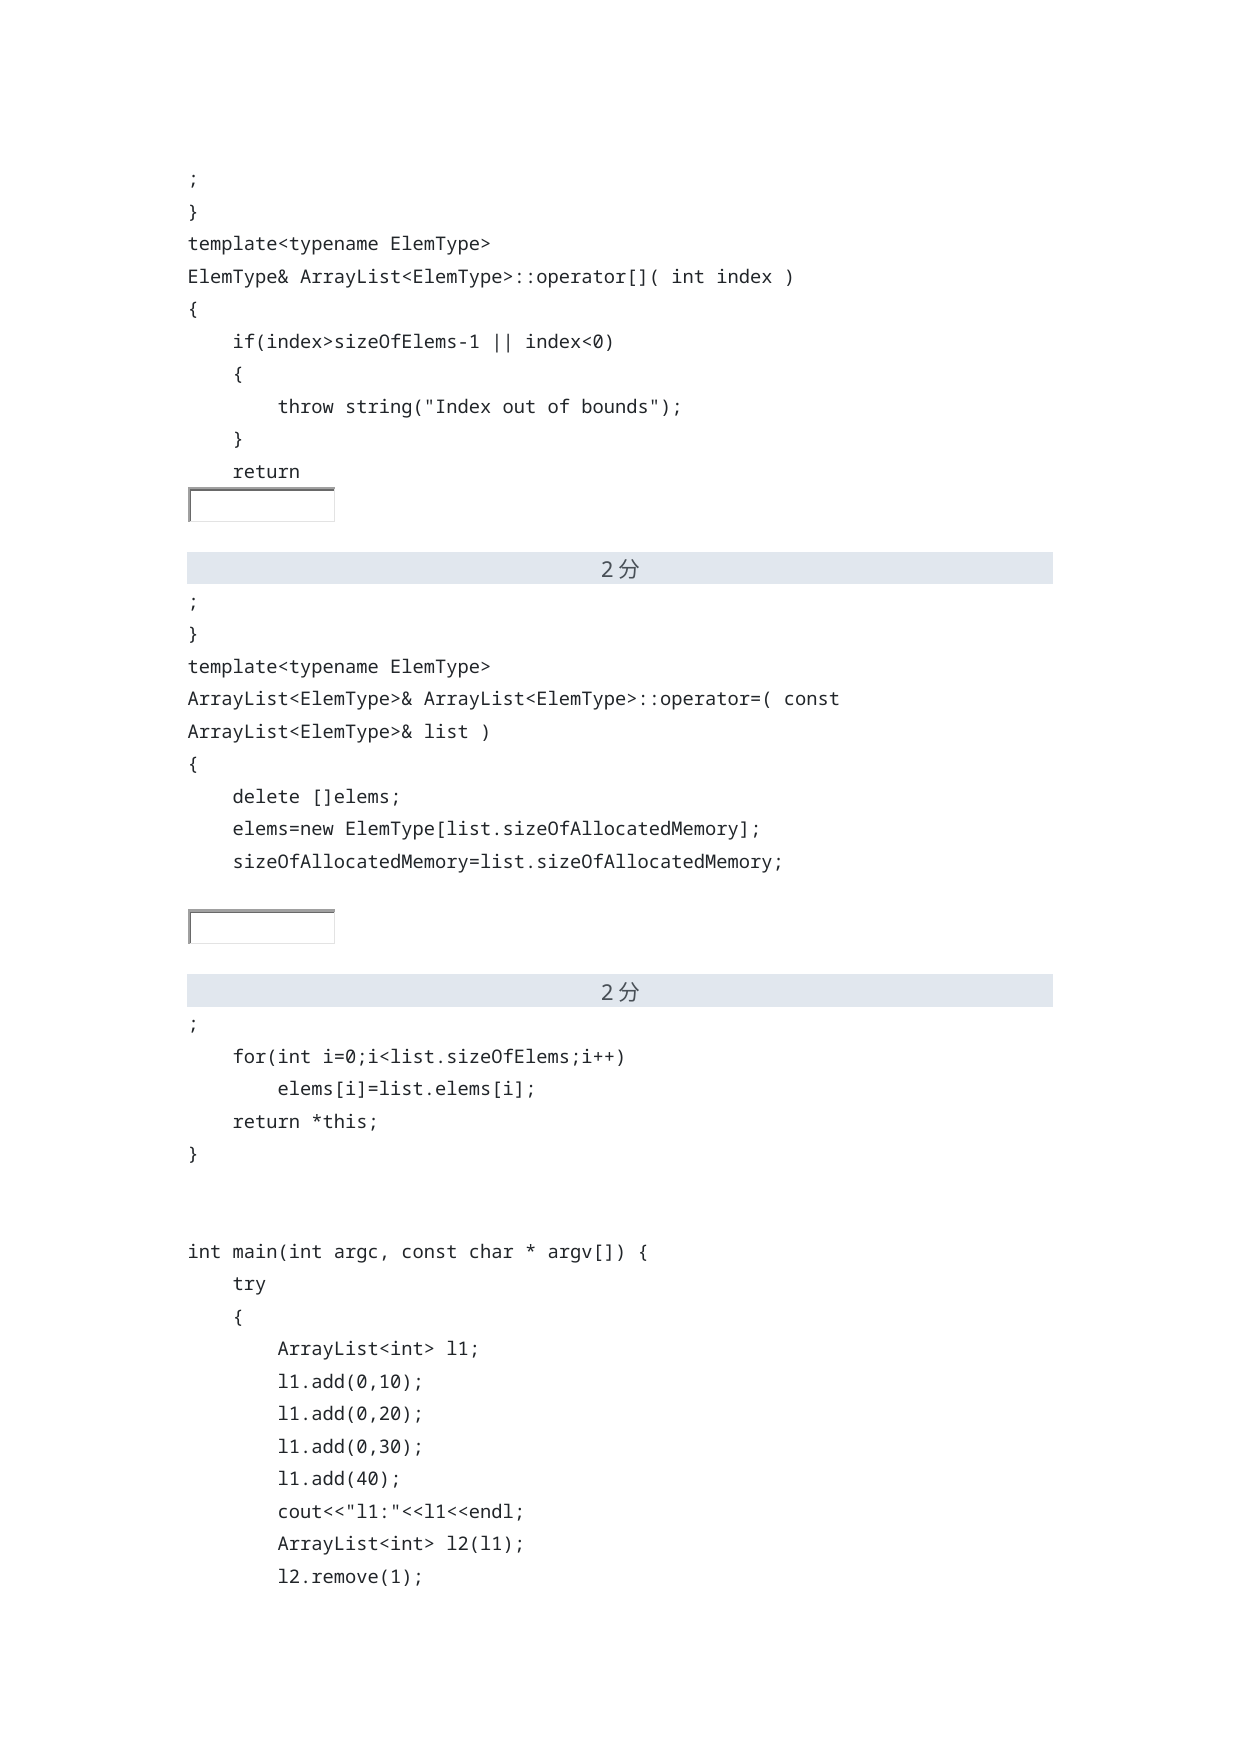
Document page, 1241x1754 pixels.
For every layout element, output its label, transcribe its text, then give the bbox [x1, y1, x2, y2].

text l1.add(0,20); [187, 1397, 1053, 1429]
text return *this; [187, 1104, 1053, 1137]
text { [187, 292, 1053, 324]
text for(int i=0;i<list.sizeOfElems;i++) [187, 1039, 1053, 1072]
text throw string("Index out of bounds"); [187, 389, 1053, 422]
text } [187, 1137, 1053, 1169]
text template<typename ElemType> [187, 227, 1053, 259]
text 2分 [187, 974, 1053, 1007]
text l1.add(0,30); [187, 1429, 1053, 1462]
text int main(int argc, const char * argv[]) { [187, 1234, 1053, 1267]
text } [187, 422, 1053, 454]
text if(index>sizeOfElems-1 || index<0) [187, 324, 1053, 357]
text elems[i]=list.elems[i]; [187, 1072, 1053, 1104]
text l1.add(0,10); [187, 1364, 1053, 1397]
text cout<<"l1:"<<l1<<endl; [187, 1494, 1053, 1527]
text try [187, 1267, 1053, 1299]
text elems=new ElemType[list.sizeOfAllocatedMemory]; [187, 812, 1053, 844]
text ElemType& ArrayList<ElemType>::operator[]( int index ) [187, 259, 1053, 292]
text ArrayList<ElemType>& ArrayList<ElemType>::operator=( const ArrayList<ElemType>& list ) [187, 682, 1053, 747]
text { [187, 357, 1053, 389]
text ; [187, 1007, 1053, 1039]
text ; [187, 162, 1053, 194]
text } [187, 194, 1053, 227]
text { [187, 1299, 1053, 1332]
text { [187, 747, 1053, 779]
text ArrayList<int> l2(l1); [187, 1527, 1053, 1559]
text l2.remove(1); [187, 1559, 1053, 1592]
text } [187, 617, 1053, 649]
text ArrayList<int> l1; [187, 1332, 1053, 1364]
text l1.add(40); [187, 1462, 1053, 1494]
text template<typename ElemType> [187, 649, 1053, 682]
text sizeOfAllocatedMemory=list.sizeOfAllocatedMemory; [187, 844, 1053, 877]
text return [187, 454, 1053, 487]
text ; [187, 584, 1053, 617]
text delete []elems; [187, 779, 1053, 812]
text 2分 [187, 552, 1053, 584]
